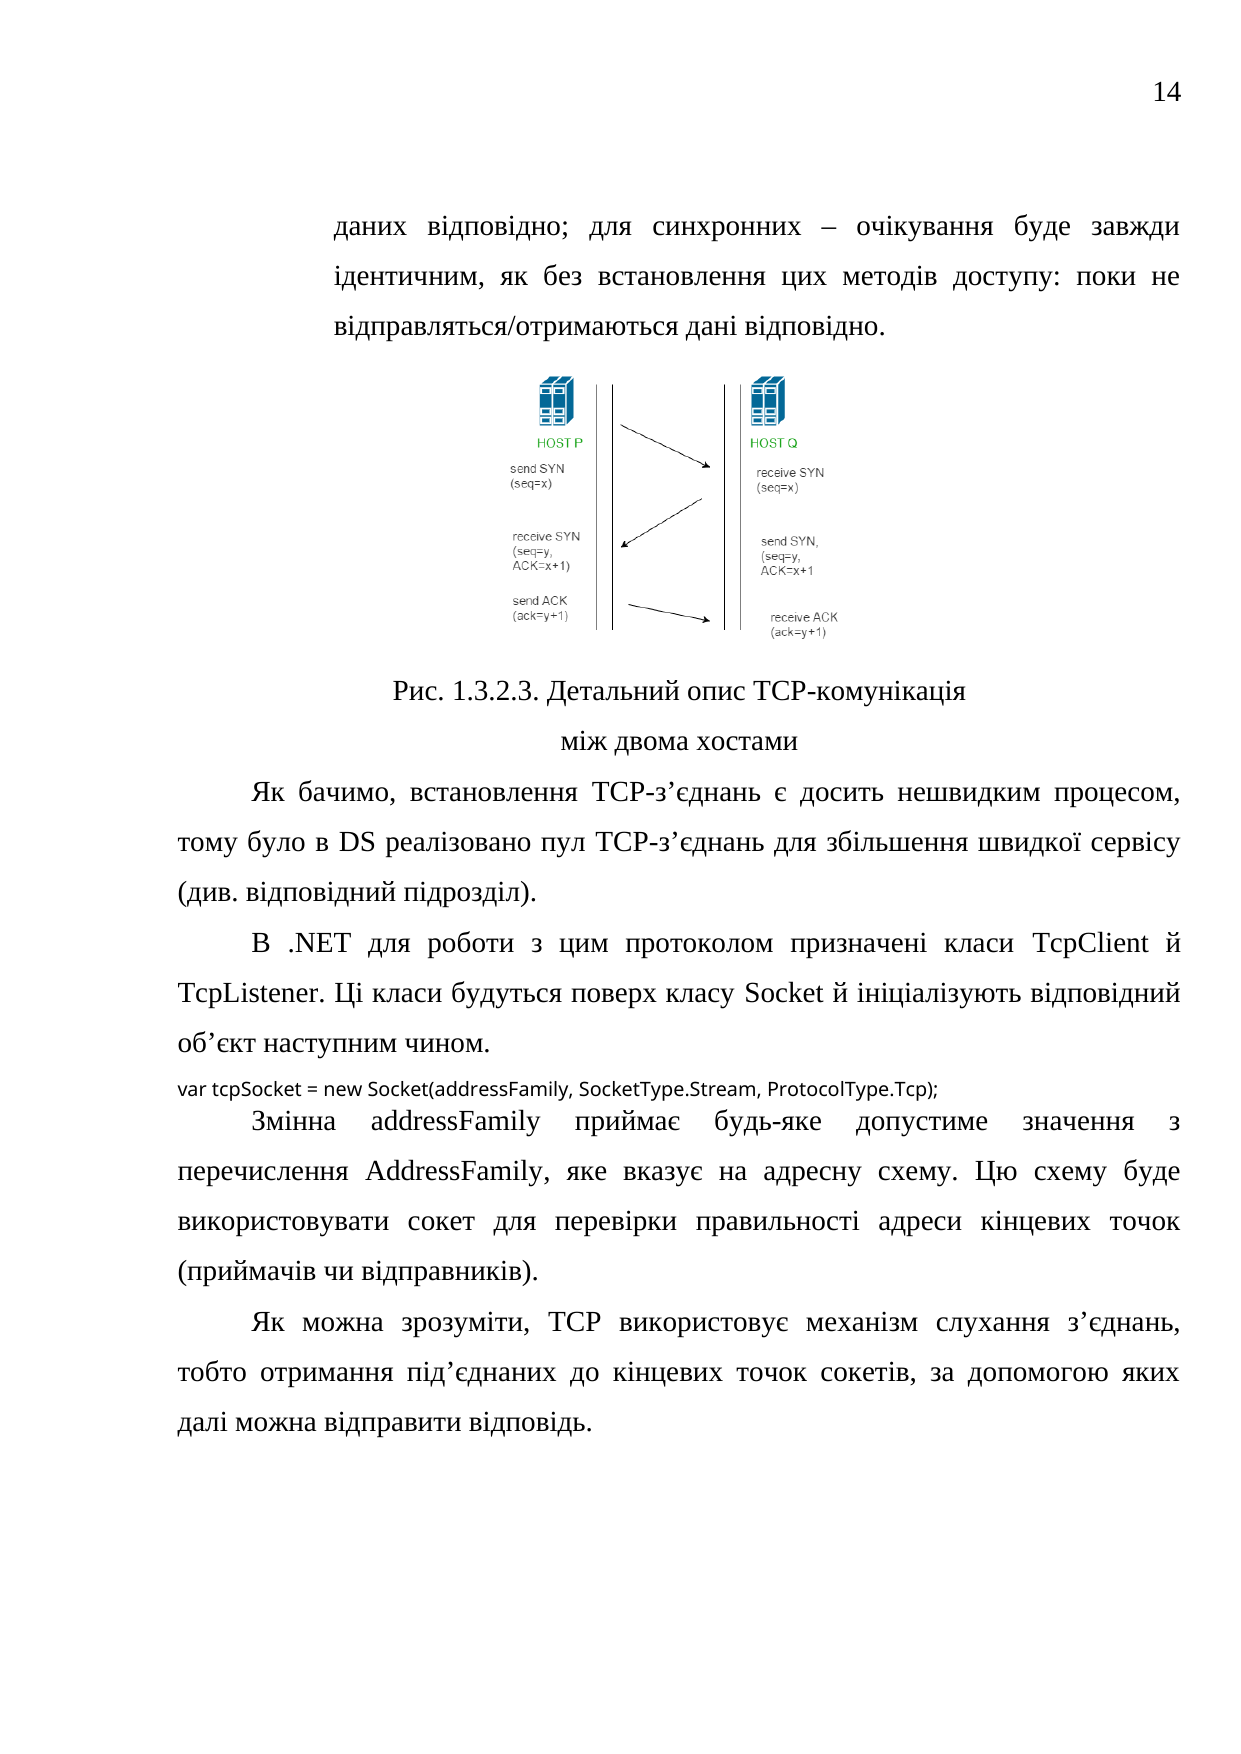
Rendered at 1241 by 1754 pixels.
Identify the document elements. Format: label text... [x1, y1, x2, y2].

text Як бачимо, встановлення TCP-з’єднань є досить нешвидким процесом, тому було в DS реалізовано пул TCP-з’єднань для збільшення швидкої сервісу (див. відповідний підрозділ). [177, 774, 1181, 908]
text Як можна зрозуміти, TCP використовує механізм слухання з’єднань, тобто отримання під’єднаних до кінцевих точок сокетів, за допомогою яких далі можна відправити відповідь. [177, 1304, 1181, 1438]
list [296, 208, 1181, 342]
text var tcpSocket = new Socket(addressFamily, SocketType.Stream, ProtocolType.Tcp); [177, 1076, 1181, 1103]
text В .NET для роботи з цим протоколом призначені класи TcpClient й TcpListener. Ці класи будуться поверх класу Socket й ініціалізують відповідний об’єкт наступним чином. [177, 925, 1181, 1059]
subtitle між двома хостами [177, 723, 1181, 757]
picture [492, 358, 867, 657]
text Змінна addressFamily приймає будь-яке допустиме значення з перечислення AddressFamily, яке вказує на адресну схему. Цю схему буде використовувати сокет для перевірки правильності адреси кінцевих точок (приймачів чи відправників). [177, 1103, 1181, 1287]
subtitle Рис. 1.3.2.3. Детальний опис TCP-комунікація [177, 673, 1181, 707]
